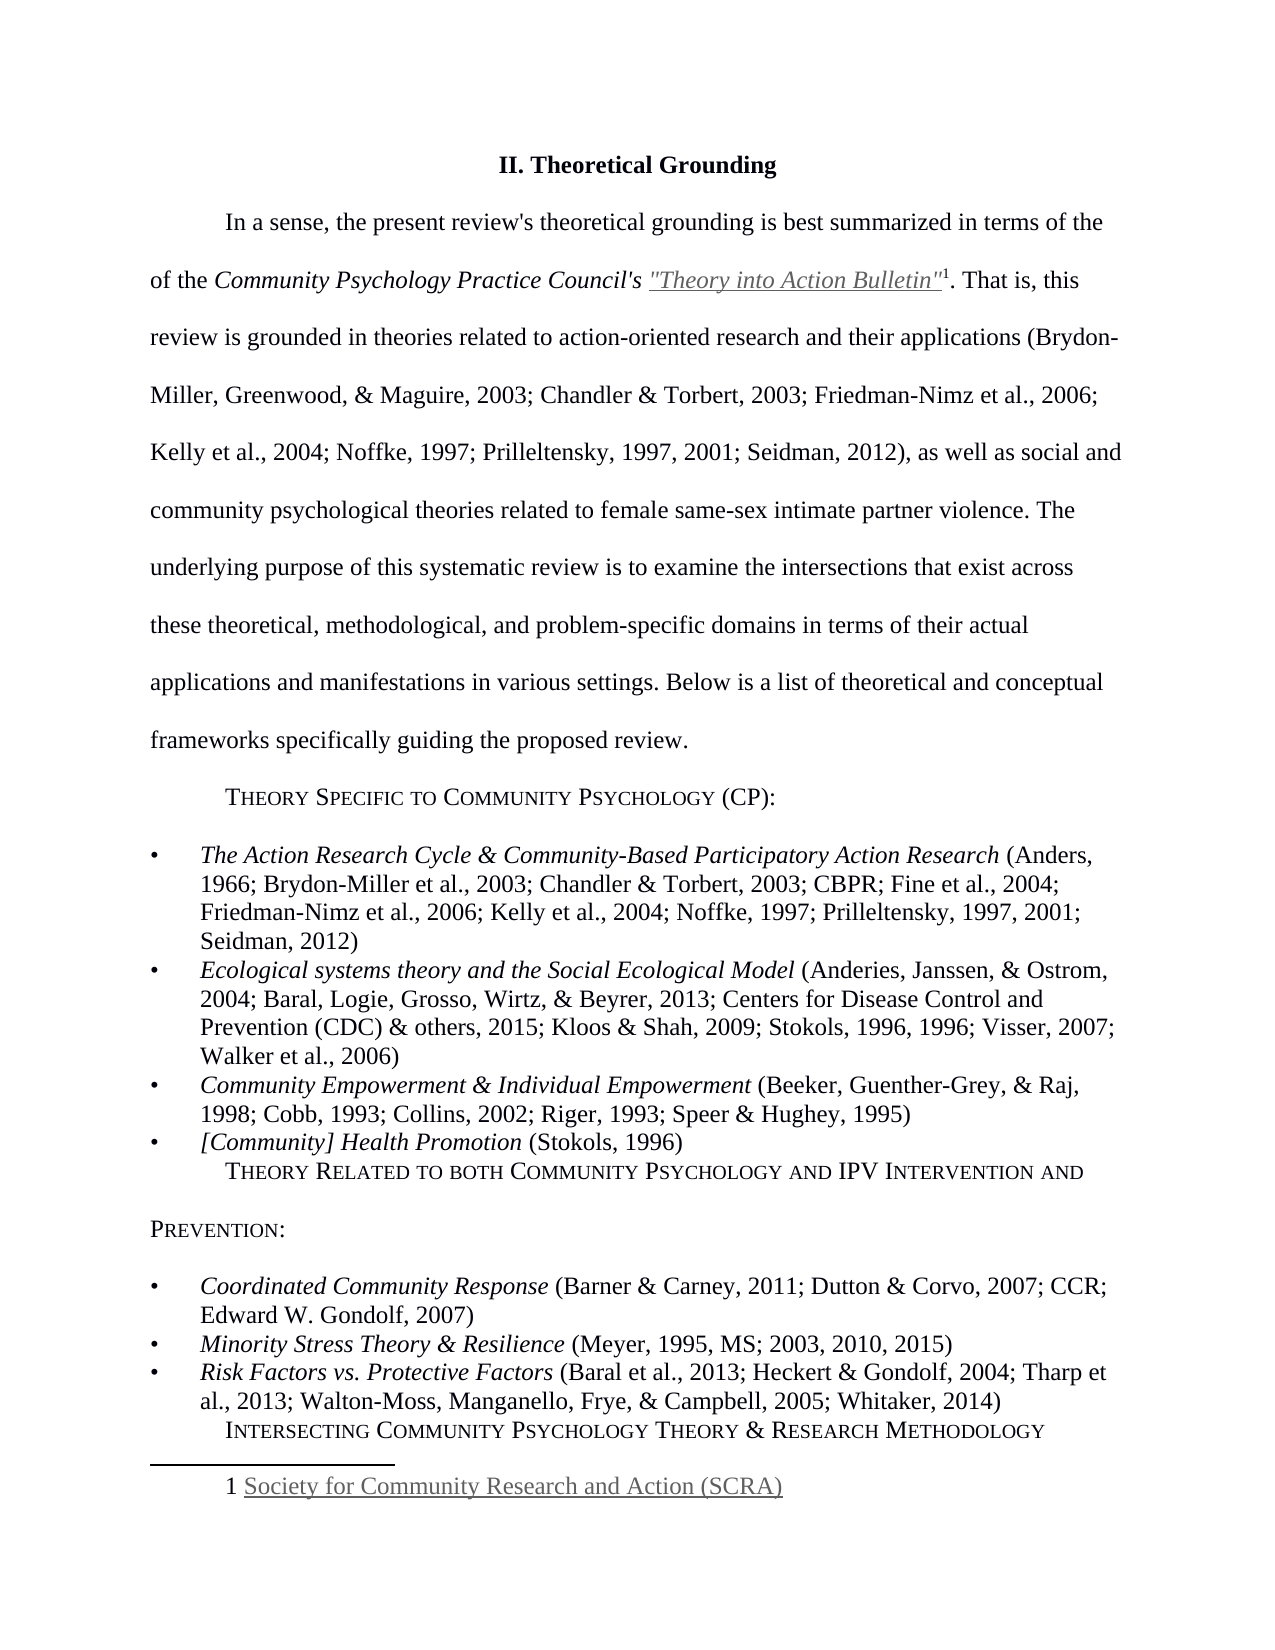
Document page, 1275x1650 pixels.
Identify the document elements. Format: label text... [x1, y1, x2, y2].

list Community Empowerment & Individual Empowerment (Beeker, Guenther-Grey, & Raj, 1998; Cobb, 1993; Collins, 2002; Riger, 1993; Speer & Hughey, 1995) [150, 1070, 1125, 1127]
list Minority Stress Theory & Resilience (Meyer, 1995, MS; 2003, 2010, 2015) [150, 1329, 1125, 1357]
subtitle II. Theoretical Grounding [150, 150, 1125, 179]
list [Community] Health Promotion (Stokols, 1996) [150, 1127, 1125, 1156]
list Ecological systems theory and the Social Ecological Model (Anderies, Janssen, & Ostrom, 2004; Baral, Logie, Grosso, Wirtz, & Beyrer, 2013; Centers for Disease Control and Prevention (CDC) & others, 2015; Kloos & Shah, 2009; Stokols, 1996, 1996; Visser, 2007; Walker et al., 2006) [150, 955, 1125, 1070]
text Theory Related to both Community Psychology and IPV Intervention and Prevention: [150, 1156, 1125, 1242]
list Risk Factors vs. Protective Factors (Baral et al., 2013; Heckert & Gondolf, 2004; Tharp et al., 2013; Walton-Moss, Manganello, Frye, & Campbell, 2005; Whitaker, 2014) [150, 1357, 1125, 1415]
text In a sense, the present review's theoretical grounding is best summarized in terms of the of the Community Psychology Practice Council's "Theory into Action Bulletin". That is, this review is grounded in theories related to action-oriented research and their applications (Brydon-Miller, Greenwood, & Maguire, 2003; Chandler & Torbert, 2003; Friedman-Nimz et al., 2006; Kelly et al., 2004; Noffke, 1997; Prilleltensky, 1997, 2001; Seidman, 2012), as well as social and community psychological theories related to female same-sex intimate partner violence. The underlying purpose of this systematic review is to examine the intersections that exist across these theoretical, methodological, and problem-specific domains in terms of their actual applications and manifestations in various settings. Below is a list of theoretical and conceptual frameworks specifically guiding the proposed review. [150, 207, 1125, 754]
text Intersecting Community Psychology Theory & Research Methodology [150, 1415, 1125, 1444]
text Theory Specific to Community Psychology (CP): [150, 782, 1125, 811]
list Coordinated Community Response (Barner & Carney, 2011; Dutton & Corvo, 2007; CCR; Edward W. Gondolf, 2007) [150, 1271, 1125, 1329]
list The Action Research Cycle & Community-Based Participatory Action Research (Anders, 1966; Brydon-Miller et al., 2003; Chandler & Torbert, 2003; CBPR; Fine et al., 2004; Friedman-Nimz et al., 2006; Kelly et al., 2004; Noffke, 1997; Prilleltensky, 1997, 2001; Seidman, 2012) [150, 840, 1125, 955]
